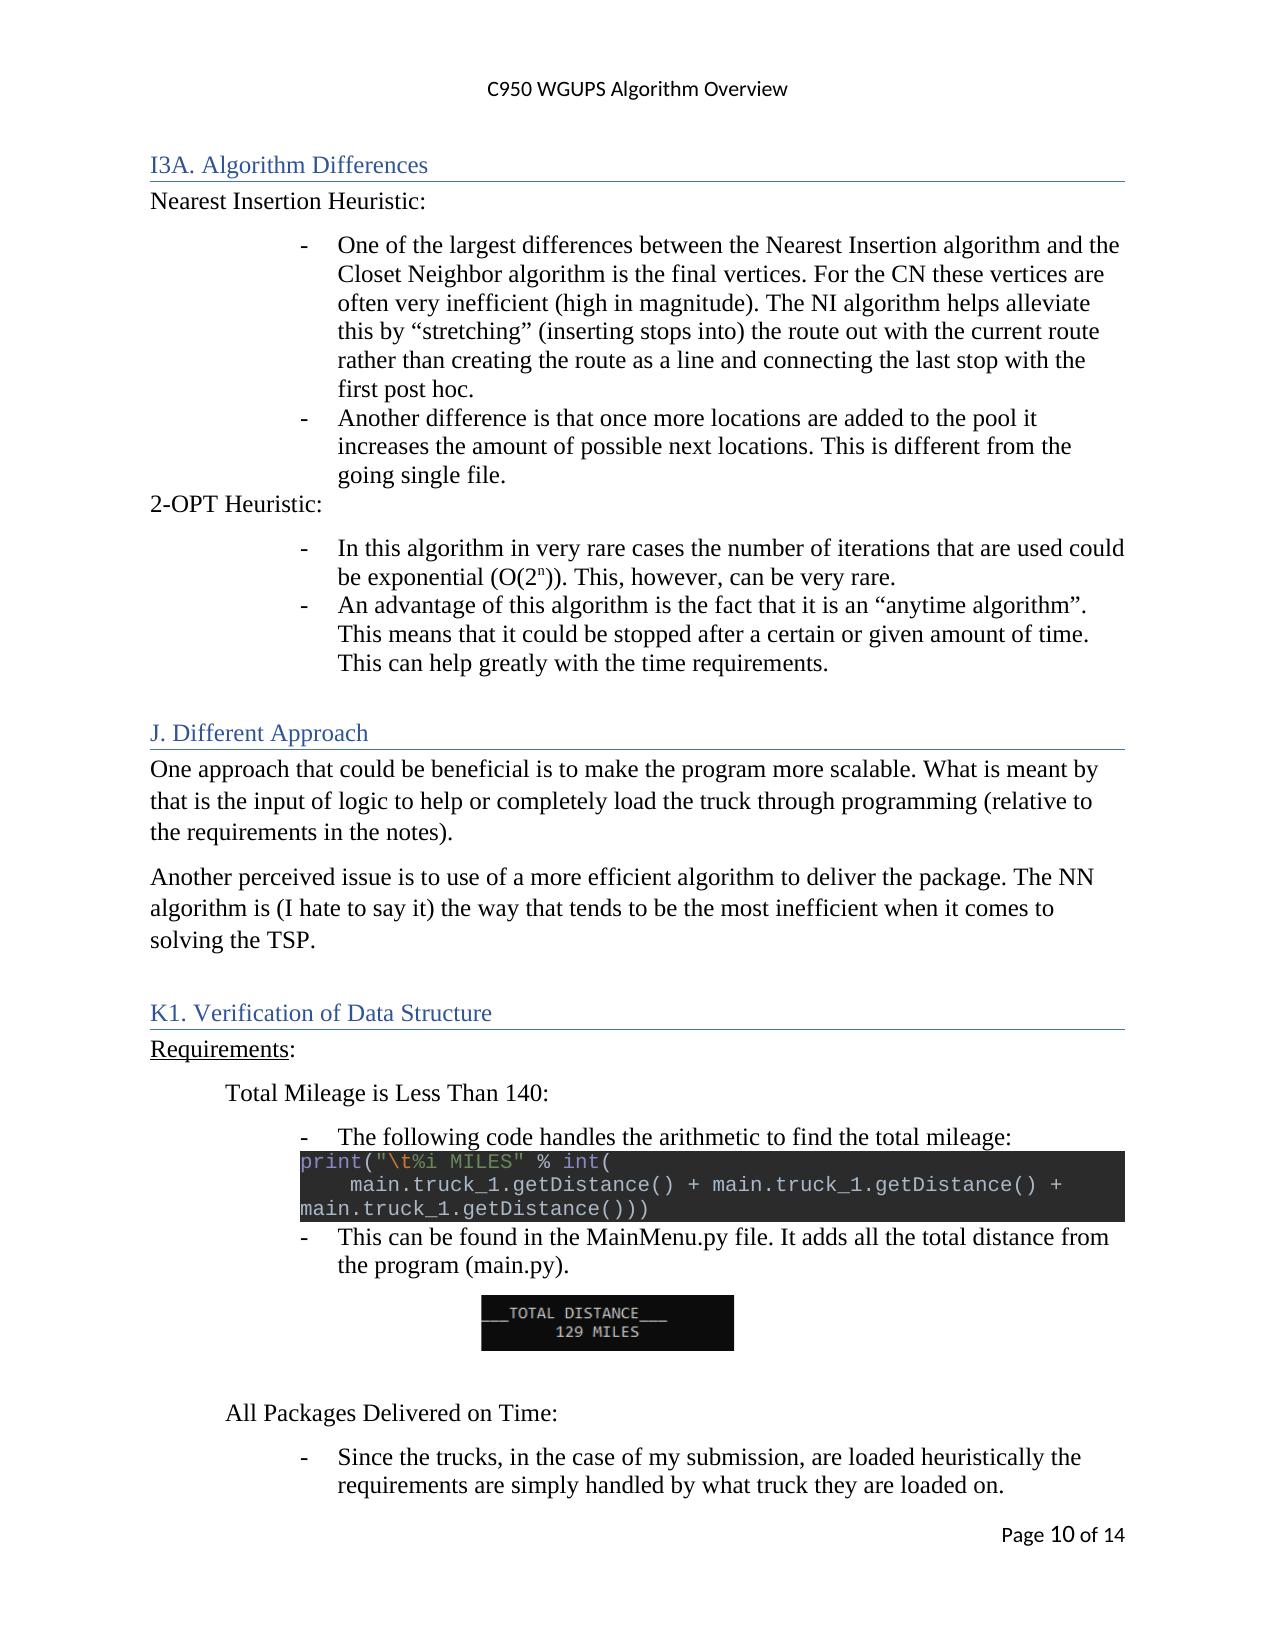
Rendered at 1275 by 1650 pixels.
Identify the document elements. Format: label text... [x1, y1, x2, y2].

list Another difference is that once more locations are added to the pool it increases the amount of possible next locations. This is different from the going single file. [300, 403, 1125, 489]
text All Packages Delivered on Time: [150, 1398, 1125, 1426]
list This can be found in the MainMenu.py file. It adds all the total distance from the program (main.py). [300, 1222, 1125, 1279]
picture [481, 1295, 735, 1351]
text One approach that could be beneficial is to make the program more scalable. What is meant by that is the input of logic to help or completely load the truck through programming (relative to the requirements in the notes). [150, 754, 1125, 846]
subtitle K1. Verification of Data Structure [150, 998, 1125, 1029]
text Requirements: [150, 1034, 1125, 1063]
list The following code handles the arithmetic to find the total mileage: [300, 1122, 1125, 1151]
list In this algorithm in very rare cases the number of iterations that are used could be exponential (O(2n)). This, however, can be very rare. [300, 533, 1125, 590]
list Since the trucks, in the case of my submission, are loaded heuristically the requirements are simply handled by what truck they are loaded on. [300, 1442, 1125, 1499]
text Nearest Insertion Heuristic: [150, 186, 1125, 215]
subtitle I3A. Algorithm Differences [150, 150, 1125, 181]
text Total Mileage is Less Than 140: [150, 1078, 1125, 1107]
subtitle J. Different Approach [150, 718, 1125, 749]
text print("\t%i MILES" % int( main.truck_1.getDistance() + main.truck_1.getDistance() + main.truck_1.getDistance())) [300, 1151, 1125, 1222]
text 2-OPT Heuristic: [150, 489, 1125, 518]
list One of the largest differences between the Nearest Insertion algorithm and the Closet Neighbor algorithm is the final vertices. For the CN these vertices are often very inefficient (high in magnitude). The NI algorithm helps alleviate this by “stretching” (inserting stops into) the route out with the current route rather than creating the route as a line and connecting the last stop with the first post hoc. [300, 230, 1125, 403]
list An advantage of this algorithm is the fact that it is an “anytime algorithm”. This means that it could be stopped after a certain or given amount of time. This can help greatly with the time requirements. [300, 590, 1125, 677]
text Another perceived issue is to use of a more efficient algorithm to deliver the package. The NN algorithm is (I hate to say it) the way that tends to be the most inefficient when it comes to solving the TSP. [150, 862, 1125, 953]
